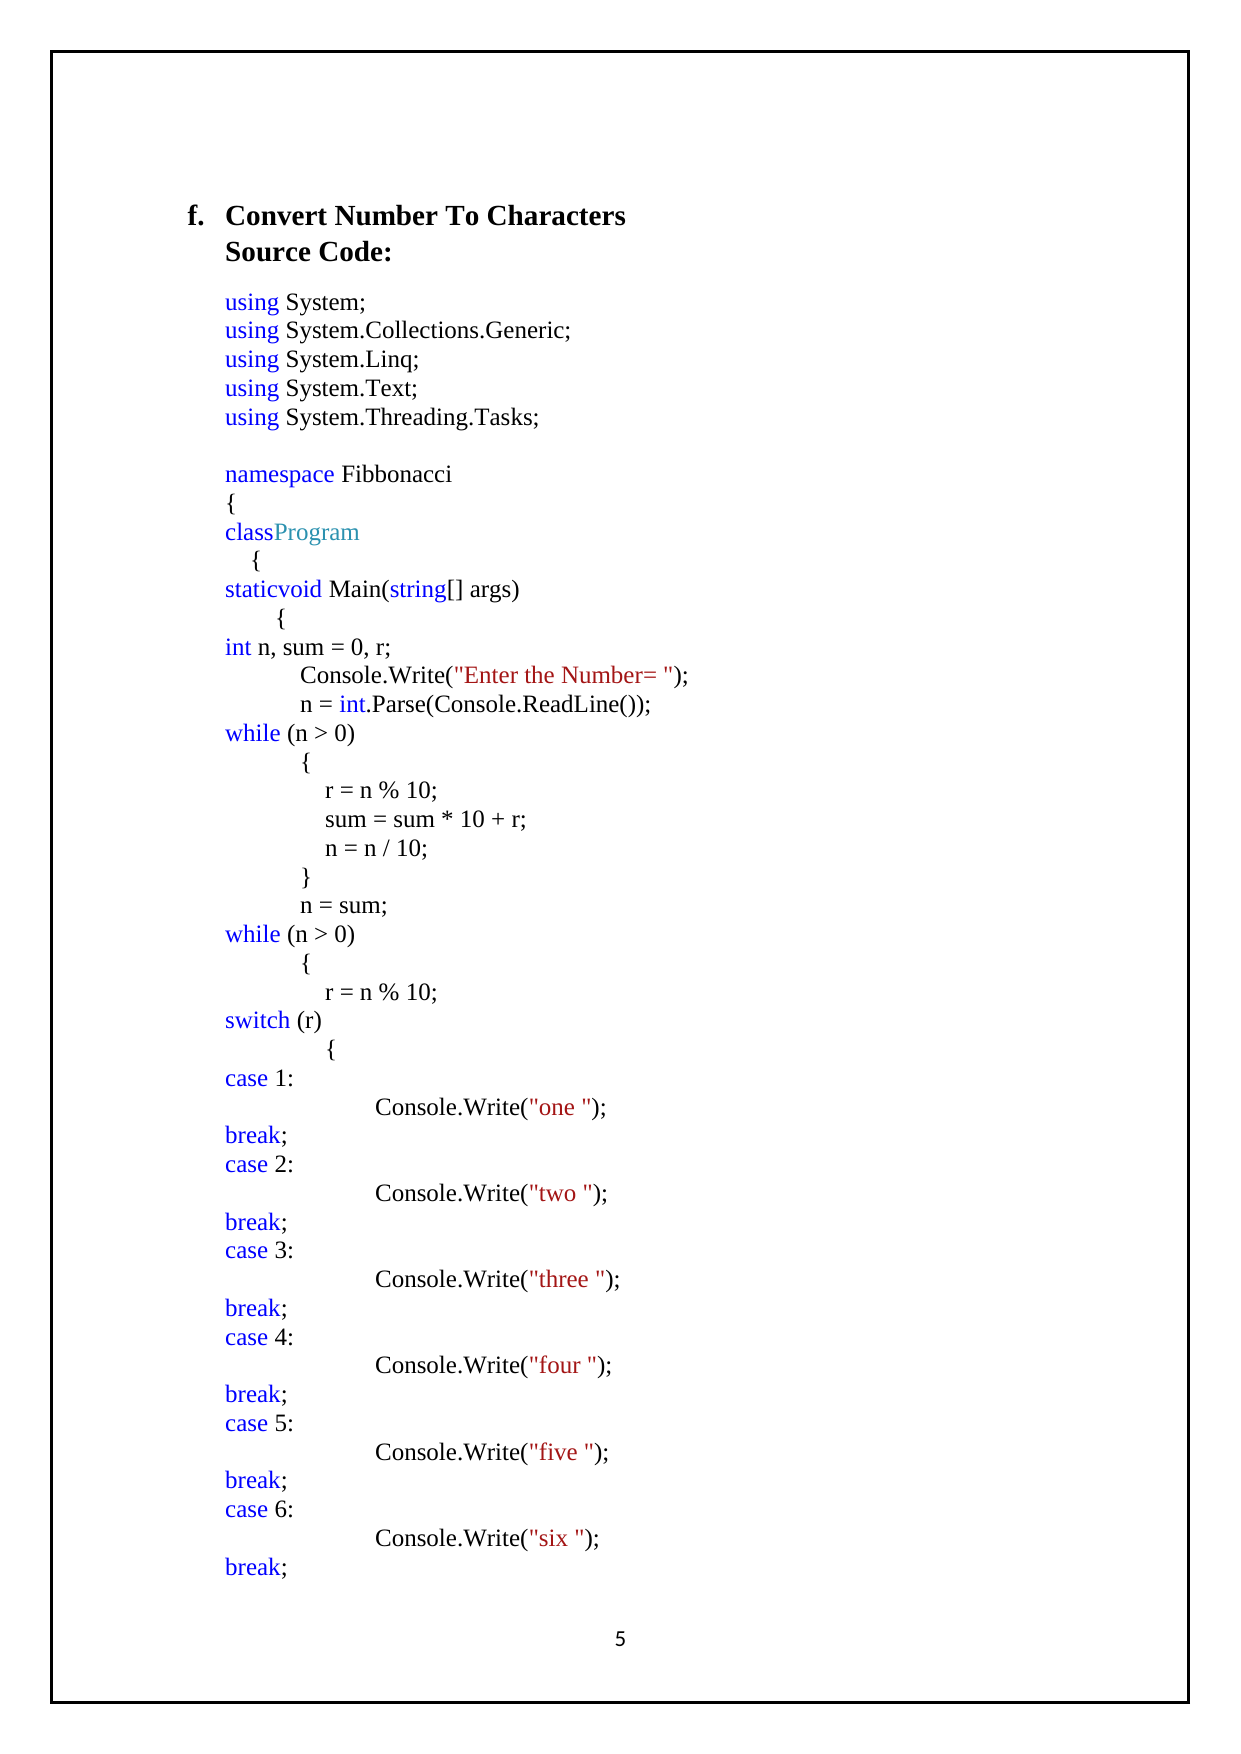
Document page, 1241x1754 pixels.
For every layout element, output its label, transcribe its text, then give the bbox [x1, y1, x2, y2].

text break; [225, 1293, 1090, 1322]
text { [225, 545, 1090, 574]
text n = n / 10; [225, 833, 1090, 862]
text } [225, 862, 1090, 890]
text { [225, 747, 1090, 775]
text n = int.Parse(Console.ReadLine()); [225, 689, 1090, 718]
text case 1: [225, 1063, 1090, 1092]
text Console.Write("one "); [225, 1092, 1090, 1120]
text using System.Text; [225, 373, 1090, 402]
text { [225, 1034, 1090, 1063]
text case 5: [225, 1408, 1090, 1437]
text break; [225, 1379, 1090, 1408]
text switch (r) [225, 1005, 1090, 1034]
text staticvoid Main(string[] args) [225, 574, 1090, 603]
text sum = sum * 10 + r; [225, 804, 1090, 833]
text case 2: [225, 1149, 1090, 1178]
text Console.Write("Enter the Number= "); [225, 660, 1090, 689]
text { [225, 488, 1090, 517]
text r = n % 10; [225, 775, 1090, 804]
list Source Code: [225, 234, 1090, 267]
text using System.Linq; [225, 344, 1090, 373]
text { [225, 603, 1090, 632]
text Console.Write("six "); [225, 1523, 1090, 1552]
text Console.Write("four "); [225, 1350, 1090, 1379]
text using System.Threading.Tasks; [225, 402, 1090, 430]
text using System; [225, 287, 1090, 315]
text break; [225, 1120, 1090, 1149]
text case 3: [225, 1235, 1090, 1264]
text namespace Fibbonacci [225, 459, 1090, 488]
text break; [225, 1465, 1090, 1494]
text case 4: [225, 1322, 1090, 1350]
text break; [225, 1552, 1090, 1580]
text r = n % 10; [225, 977, 1090, 1005]
text using System.Collections.Generic; [225, 315, 1090, 344]
text classProgram [225, 517, 1090, 545]
text { [225, 948, 1090, 977]
text int n, sum = 0, r; [225, 632, 1090, 660]
text n = sum; [225, 890, 1090, 919]
text Console.Write("two "); [225, 1178, 1090, 1207]
list Convert Number To Characters [187, 198, 1090, 231]
text case 6: [225, 1494, 1090, 1523]
text while (n > 0) [225, 718, 1090, 747]
text Console.Write("five "); [225, 1437, 1090, 1465]
text Console.Write("three "); [225, 1264, 1090, 1293]
text break; [225, 1207, 1090, 1235]
text while (n > 0) [225, 919, 1090, 948]
